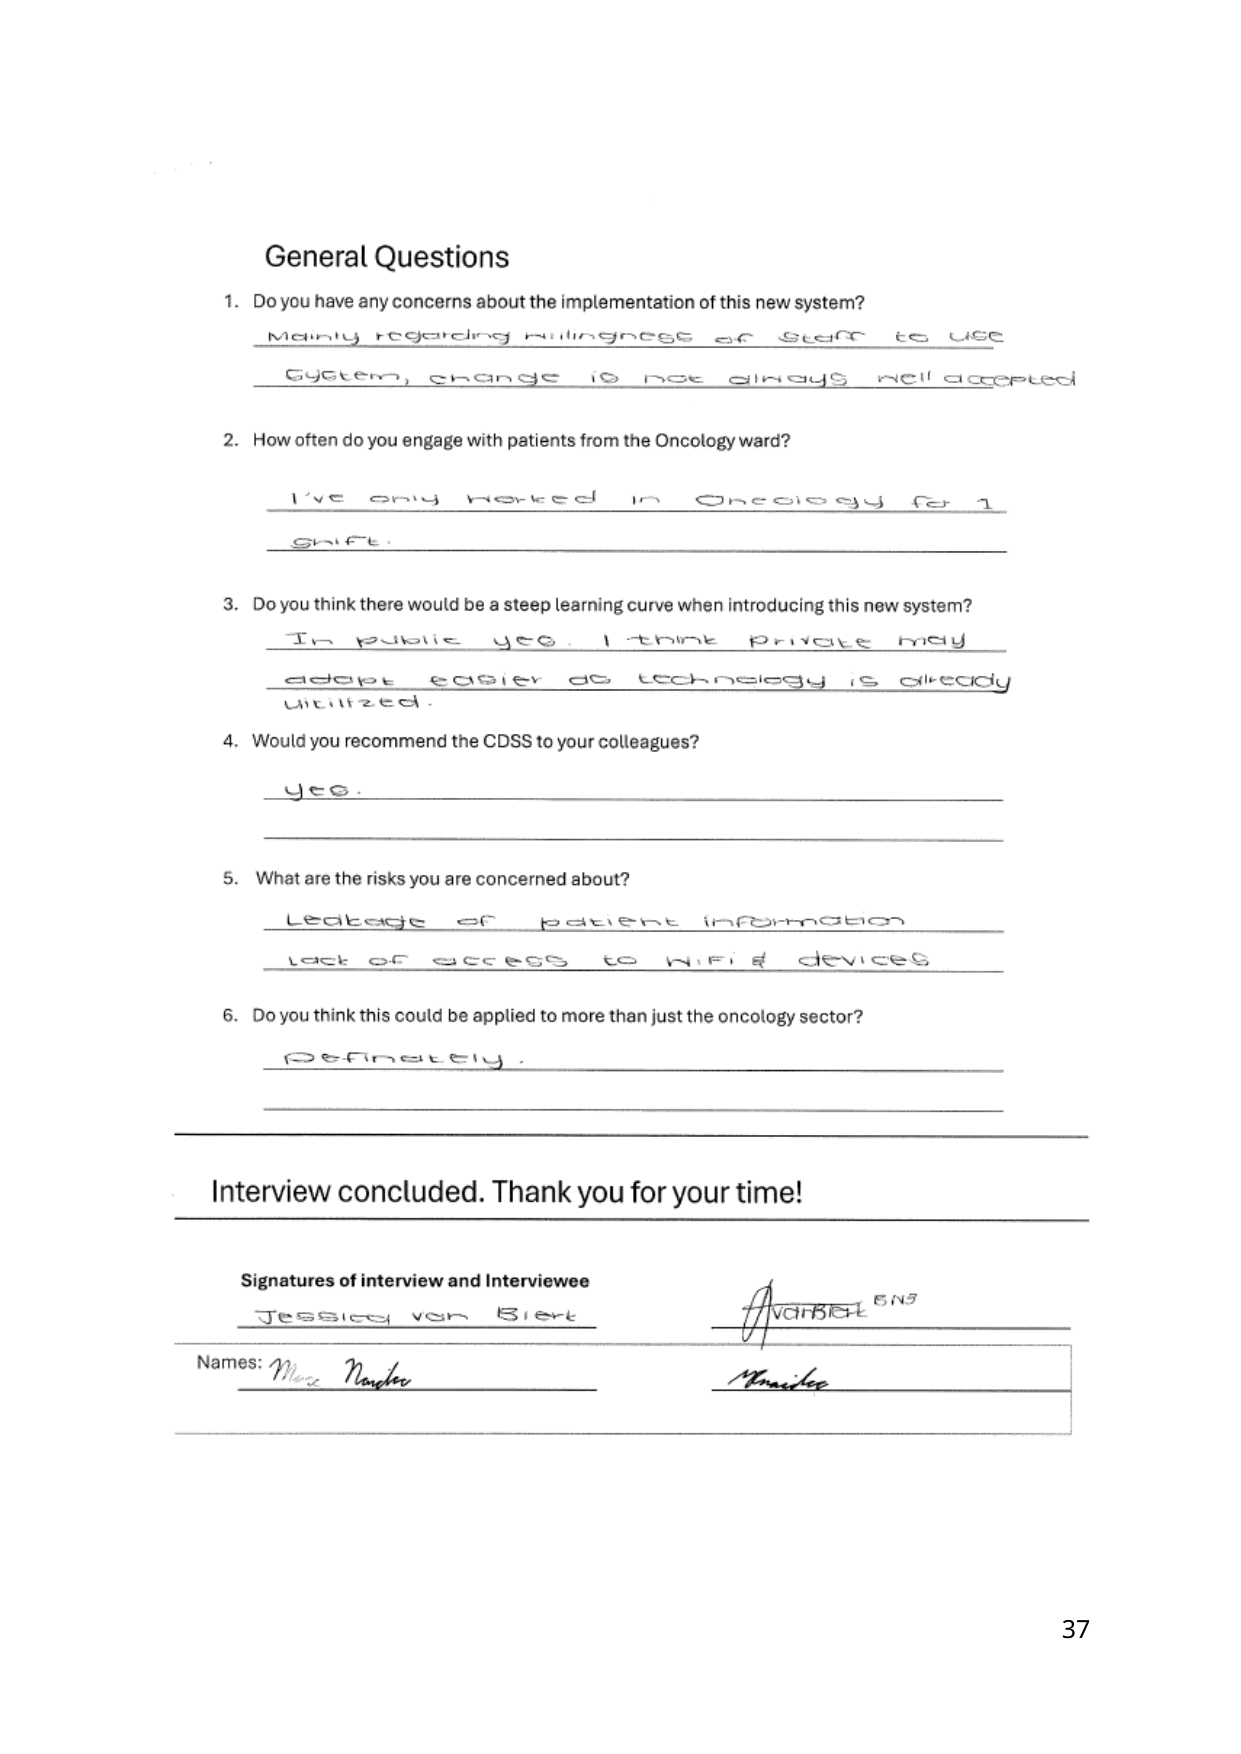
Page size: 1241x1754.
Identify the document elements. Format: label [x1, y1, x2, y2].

picture [150, 150, 1091, 1458]
